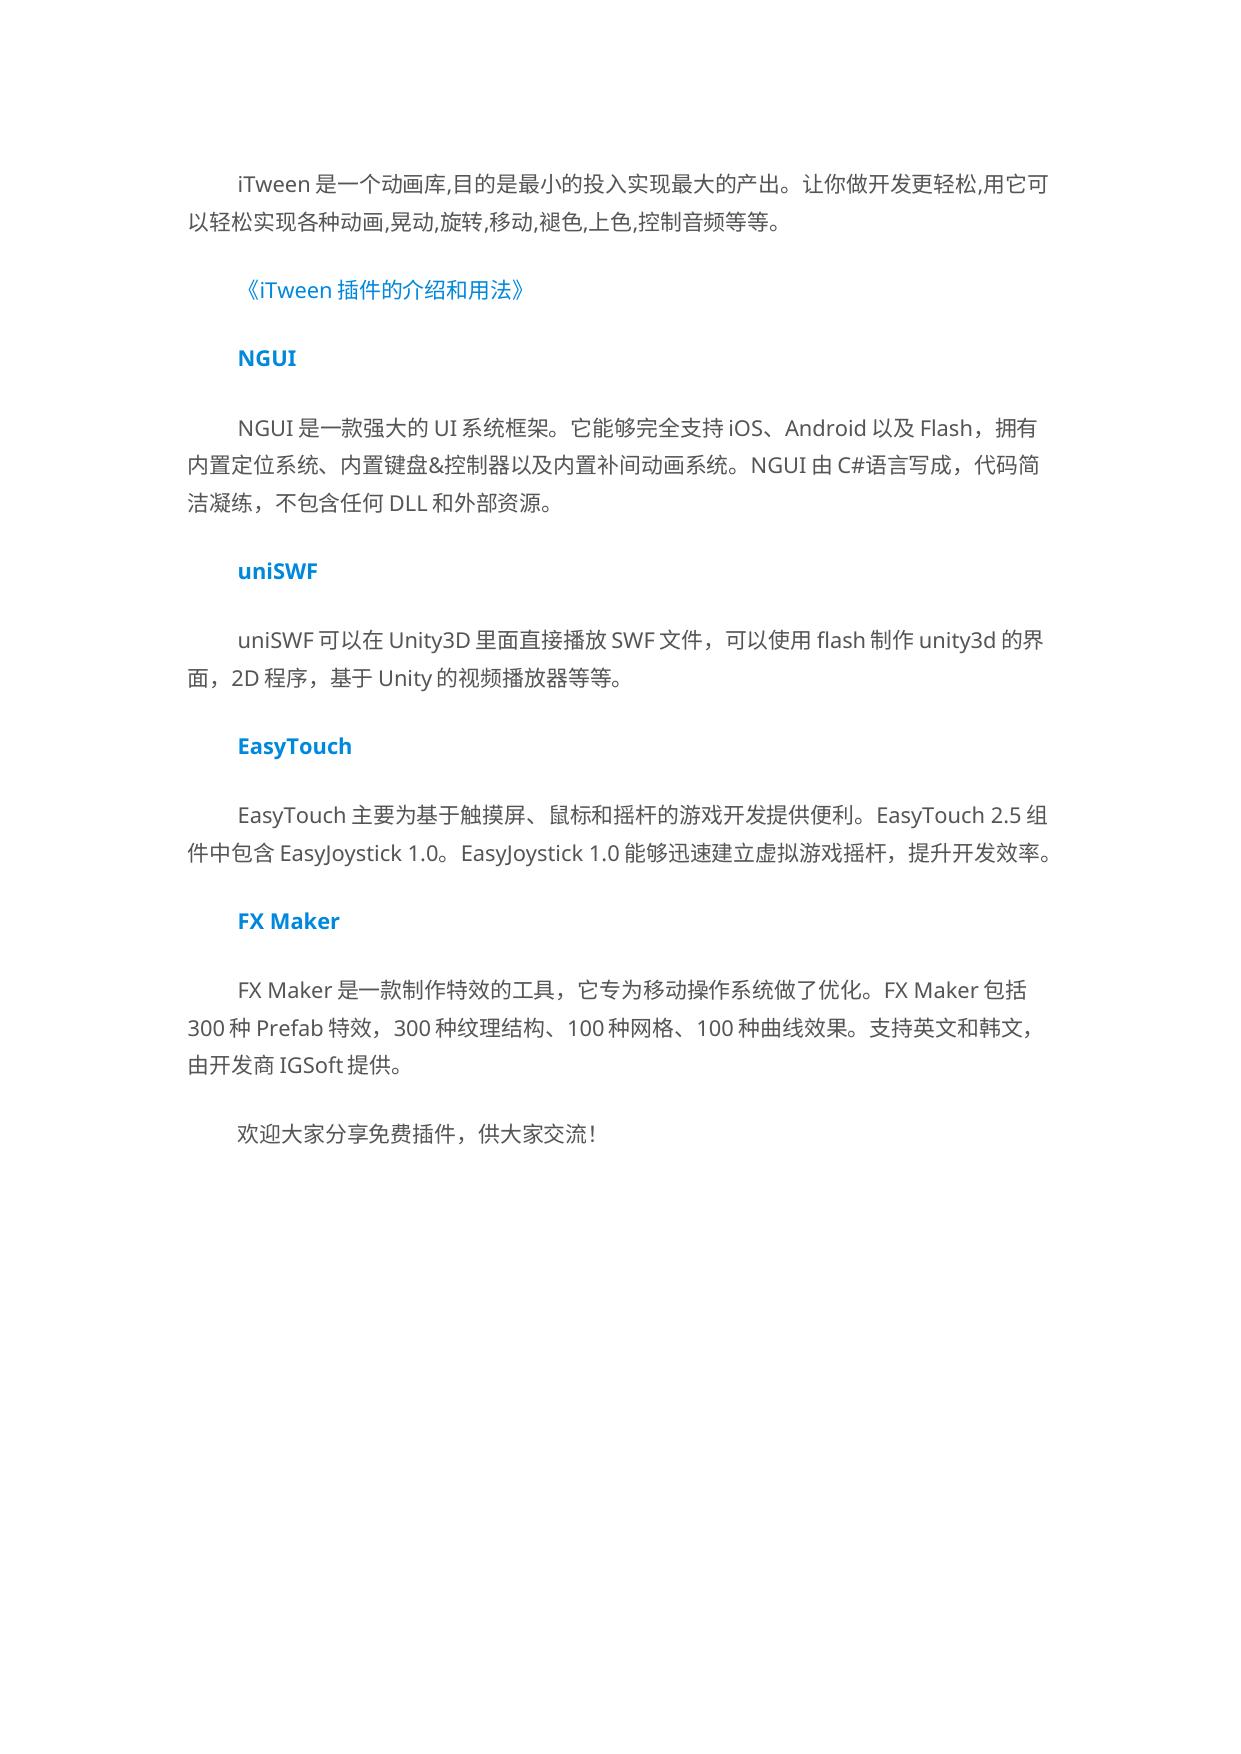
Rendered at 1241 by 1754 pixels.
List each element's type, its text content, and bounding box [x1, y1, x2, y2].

text uniSWF [187, 552, 1053, 589]
text 欢迎大家分享免费插件，供大家交流！ [187, 1114, 1053, 1152]
text uniSWF可以在Unity3D里面直接播放SWF文件，可以使用flash制作unity3d的界面，2D程序，基于Unity的视频播放器等等。 [187, 621, 1053, 696]
text NGUI [187, 339, 1053, 377]
text EasyTouch主要为基于触摸屏、鼠标和摇杆的游戏开发提供便利。EasyTouch 2.5组件中包含EasyJoystick 1.0。EasyJoystick 1.0能够迅速建立虚拟游戏摇杆，提升开发效率。 [187, 796, 1053, 871]
text EasyTouch [187, 727, 1053, 764]
text NGUI是一款强大的UI系统框架。它能够完全支持iOS、Android以及Flash，拥有内置定位系统、内置键盘&控制器以及内置补间动画系统。NGUI由C#语言写成，代码简洁凝练，不包含任何DLL和外部资源。 [187, 408, 1053, 521]
text FX Maker是一款制作特效的工具，它专为移动操作系统做了优化。FX Maker包括300种Prefab特效，300种纹理结构、100种网格、100种曲线效果。支持英文和韩文，由开发商IGSoft提供。 [187, 971, 1053, 1083]
text 《iTween插件的介绍和用法》 [187, 271, 1053, 308]
text iTween是一个动画库,目的是最小的投入实现最大的产出。让你做开发更轻松,用它可以轻松实现各种动画,晃动,旋转,移动,褪色,上色,控制音频等等。 [187, 164, 1053, 239]
text FX Maker [187, 902, 1053, 939]
